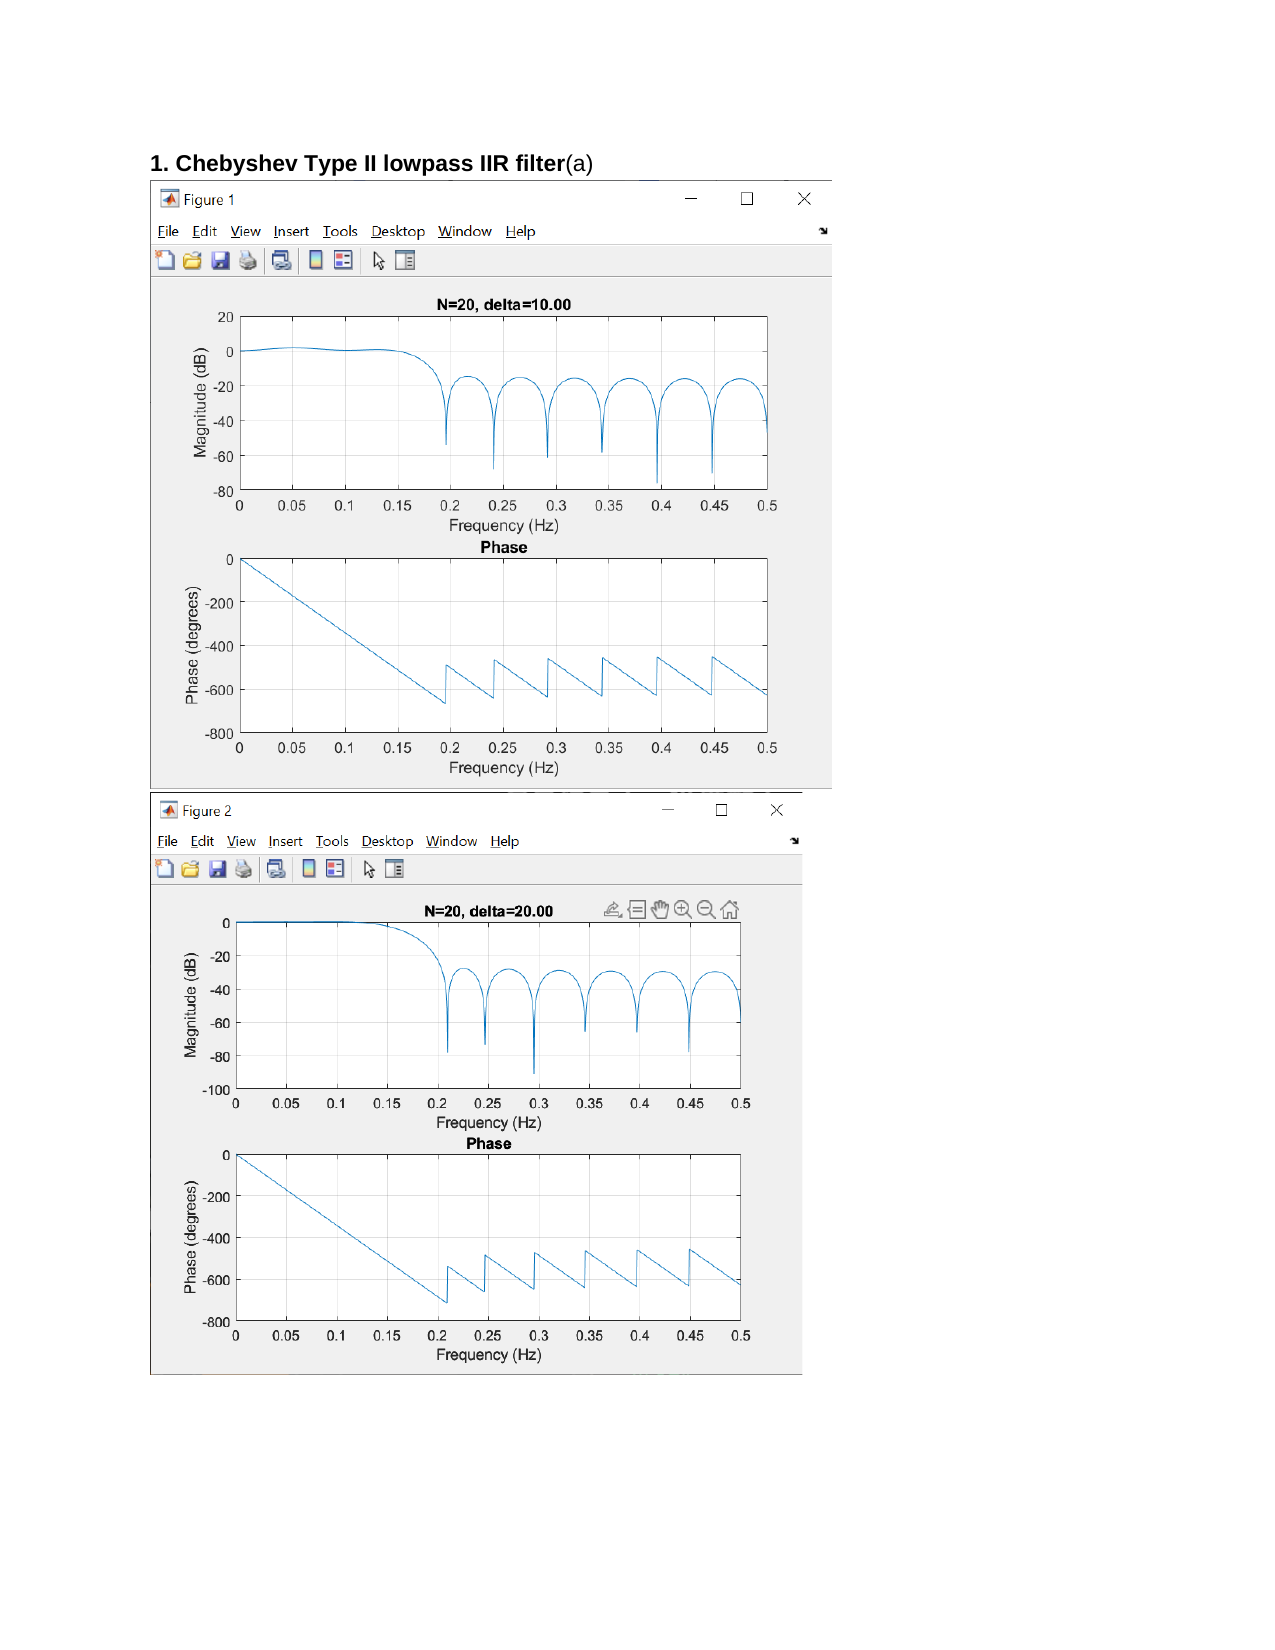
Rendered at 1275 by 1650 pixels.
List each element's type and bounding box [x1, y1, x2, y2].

text [150, 150, 1125, 1374]
picture [150, 792, 803, 1375]
picture [150, 180, 832, 789]
